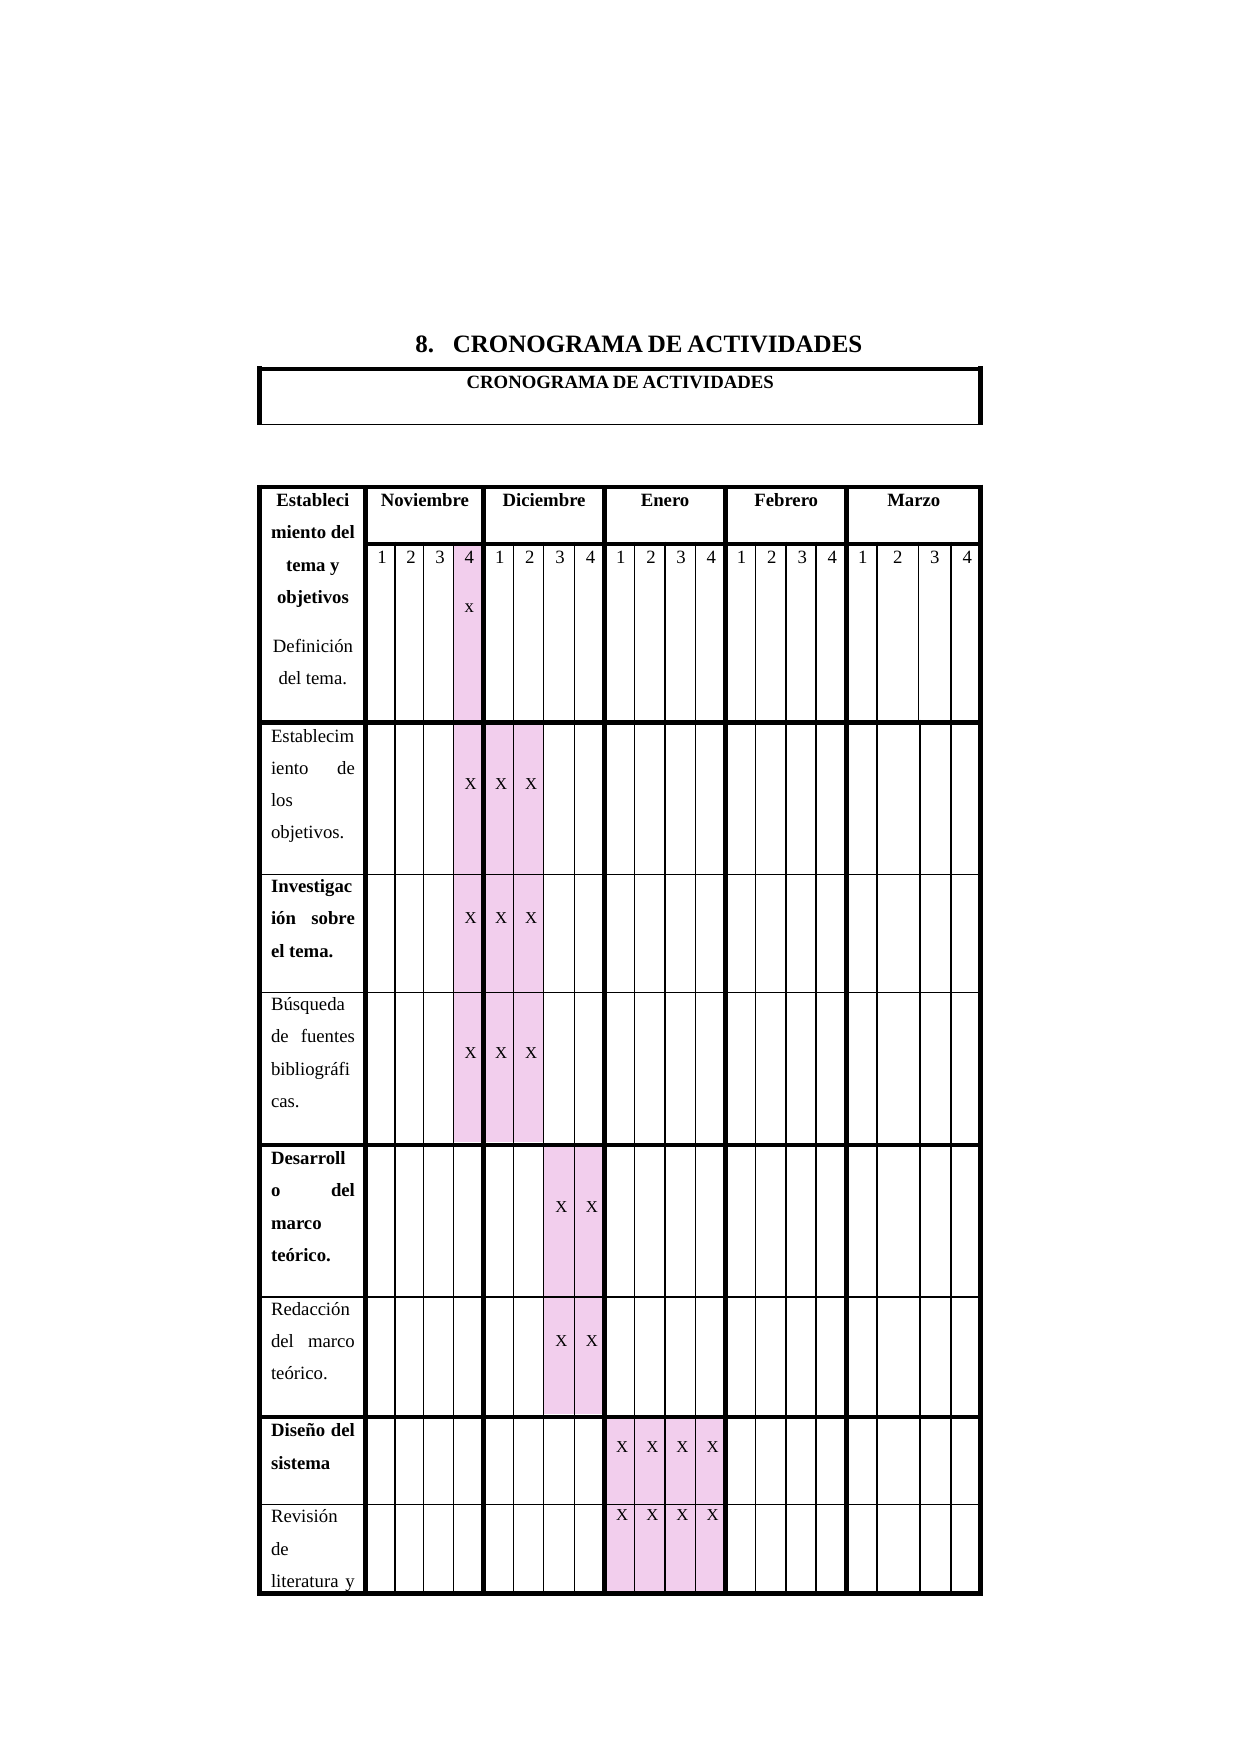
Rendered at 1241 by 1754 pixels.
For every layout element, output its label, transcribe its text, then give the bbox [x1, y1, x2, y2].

table_cell 3 [919, 546, 950, 720]
table_cell Búsqueda de fuentes bibliográficas. [262, 993, 363, 1142]
table_cell [817, 875, 844, 992]
table_cell [514, 1419, 543, 1504]
table_cell [368, 1505, 394, 1591]
table_cell [575, 1505, 602, 1591]
table_cell [666, 725, 695, 874]
table_cell Investigación sobre el tema. [262, 875, 363, 992]
table_cell [544, 1505, 574, 1591]
table_cell X [454, 993, 481, 1142]
table_cell Establecimiento de los objetivos. [262, 725, 363, 874]
table_cell 2 [878, 546, 918, 720]
table_cell [817, 1419, 844, 1504]
table_cell [756, 1298, 785, 1414]
table_cell 2 [635, 546, 664, 720]
table_cell [728, 993, 755, 1142]
table_cell [817, 725, 844, 874]
table_cell [878, 993, 919, 1142]
table_cell [514, 1298, 543, 1414]
table_cell [921, 875, 950, 992]
table_cell [424, 1298, 453, 1414]
table_cell [849, 1419, 876, 1504]
table_cell [666, 875, 695, 992]
table_cell [952, 1419, 978, 1504]
table_cell [728, 1298, 755, 1414]
table_cell X [696, 1505, 723, 1591]
table_cell [878, 1419, 919, 1504]
table_cell [696, 993, 723, 1142]
table_cell [396, 1505, 423, 1591]
table_cell 2 [514, 546, 543, 720]
table_cell 3 [666, 546, 695, 720]
table_cell 1 [728, 546, 755, 720]
table_cell [368, 1298, 394, 1414]
table_cell [454, 1298, 481, 1414]
table_cell [817, 1298, 844, 1414]
table_cell [607, 875, 634, 992]
table_cell [849, 725, 876, 874]
table_cell [952, 1147, 978, 1296]
table_cell [878, 1298, 919, 1414]
table_cell [486, 1147, 513, 1296]
table_cell [921, 993, 950, 1142]
table_header CRONOGRAMA DE ACTIVIDADES [262, 371, 978, 424]
table_cell [635, 875, 664, 992]
subtitle CRONOGRAMA DE ACTIVIDADES [187, 329, 1090, 358]
table_cell [921, 725, 950, 874]
table_cell 2 [756, 546, 785, 720]
table_cell X [544, 1298, 574, 1414]
table_cell [728, 875, 755, 992]
table_cell [575, 875, 602, 992]
table_cell [424, 1419, 453, 1504]
table_cell [454, 1505, 481, 1591]
table_cell [607, 725, 634, 874]
table_header Enero [607, 489, 723, 542]
table_cell 2 [396, 546, 423, 720]
table_cell 4 [817, 546, 844, 720]
table_cell [787, 1298, 815, 1414]
table_cell [878, 1147, 919, 1296]
table_cell [817, 1505, 844, 1591]
table_cell 1 [849, 546, 876, 720]
table_cell [817, 1147, 844, 1296]
table_cell X [514, 875, 543, 992]
table_cell X [486, 993, 513, 1142]
table_cell [728, 725, 755, 874]
table_cell X [607, 1505, 634, 1591]
table_cell [696, 725, 723, 874]
table_cell X [454, 725, 481, 874]
table_cell [368, 993, 394, 1142]
table_cell [396, 993, 423, 1142]
table_cell [514, 1147, 543, 1296]
table_cell [921, 1147, 950, 1296]
table_cell [575, 993, 602, 1142]
table_cell [696, 1147, 723, 1296]
table_cell [454, 1419, 481, 1504]
table_cell [486, 1419, 513, 1504]
table_cell [424, 993, 453, 1142]
table_cell [666, 993, 695, 1142]
table_cell [849, 1505, 876, 1591]
table_cell [424, 875, 453, 992]
table_cell X [514, 993, 543, 1142]
table_cell 4 x [454, 546, 481, 720]
table_cell [396, 1419, 423, 1504]
table_cell 1 [607, 546, 634, 720]
table_cell X [575, 1298, 602, 1414]
table_cell X [666, 1419, 695, 1504]
table_header Establecimiento del tema y objetivos Definición del tema. [262, 489, 363, 720]
table_cell [486, 1505, 513, 1591]
table_cell 4 [952, 546, 978, 720]
table_cell [607, 1298, 634, 1414]
table_cell [849, 1147, 876, 1296]
table_cell [787, 993, 815, 1142]
table_cell X [514, 725, 543, 874]
table_cell 3 [787, 546, 815, 720]
table_cell [921, 1419, 950, 1504]
table_cell Revisión de literatura y antecedentes [262, 1505, 363, 1591]
table_cell X [575, 1147, 602, 1296]
table_cell [368, 1419, 394, 1504]
table_cell [544, 725, 574, 874]
table_cell X [635, 1419, 664, 1504]
table_cell [544, 875, 574, 992]
table_cell X [544, 1147, 574, 1296]
table_cell [817, 993, 844, 1142]
table_cell [787, 1505, 815, 1591]
table_cell [952, 1298, 978, 1414]
table_cell X [607, 1419, 634, 1504]
table_cell [756, 875, 785, 992]
table_cell [396, 725, 423, 874]
table_cell [878, 875, 919, 992]
table_cell [756, 1147, 785, 1296]
table_header Noviembre [368, 489, 481, 542]
table_cell [396, 1147, 423, 1296]
table_cell Redacción del marco teórico. [262, 1298, 363, 1414]
table_cell [666, 1147, 695, 1296]
table_cell 4 [696, 546, 723, 720]
table_cell [696, 875, 723, 992]
table_cell Diseño del sistema [262, 1419, 363, 1504]
table_cell [368, 725, 394, 874]
table_cell [635, 1298, 664, 1414]
table_cell [486, 1298, 513, 1414]
table_cell [696, 1298, 723, 1414]
table_cell 4 [575, 546, 602, 720]
table_cell X [666, 1505, 695, 1591]
table_cell [424, 1505, 453, 1591]
table_header Diciembre [486, 489, 602, 542]
table_cell [454, 1147, 481, 1296]
table_cell [849, 875, 876, 992]
table_cell [544, 1419, 574, 1504]
table_cell 3 [544, 546, 574, 720]
table_cell [787, 1419, 815, 1504]
table_cell [787, 1147, 815, 1296]
table_cell [368, 875, 394, 992]
table_header Febrero [728, 489, 844, 542]
table_cell [607, 993, 634, 1142]
table_cell X [635, 1505, 664, 1591]
table_cell [952, 1505, 978, 1591]
table_cell [424, 725, 453, 874]
table_cell [635, 993, 664, 1142]
table_cell [635, 725, 664, 874]
table_cell [756, 725, 785, 874]
table_cell [952, 993, 978, 1142]
table_cell [396, 875, 423, 992]
table_cell [787, 725, 815, 874]
table_cell Desarrollo del marco teórico. [262, 1147, 363, 1296]
table_cell [878, 725, 919, 874]
table_cell [424, 1147, 453, 1296]
table_cell 1 [368, 546, 394, 720]
table_cell X [486, 725, 513, 874]
table_cell [756, 1505, 785, 1591]
table_cell [787, 875, 815, 992]
table_cell [849, 1298, 876, 1414]
table_cell [514, 1505, 543, 1591]
table_cell [575, 725, 602, 874]
table_cell [728, 1147, 755, 1296]
table_cell [666, 1298, 695, 1414]
table_cell [756, 1419, 785, 1504]
table_cell [368, 1147, 394, 1296]
table_cell [756, 993, 785, 1142]
table_cell X [696, 1419, 723, 1504]
table_cell [952, 725, 978, 874]
table_cell X [486, 875, 513, 992]
table_header Marzo [849, 489, 978, 542]
table_cell [728, 1505, 755, 1591]
table_cell 3 [424, 546, 453, 720]
table_cell [544, 993, 574, 1142]
table_cell [575, 1419, 602, 1504]
table_cell [849, 993, 876, 1142]
table_cell [921, 1298, 950, 1414]
table_cell [396, 1298, 423, 1414]
table_cell [921, 1505, 950, 1591]
table_cell 1 [486, 546, 513, 720]
table_cell [878, 1505, 919, 1591]
table_cell [728, 1419, 755, 1504]
table_cell [952, 875, 978, 992]
table_cell [635, 1147, 664, 1296]
table_cell X [454, 875, 481, 992]
table_cell [607, 1147, 634, 1296]
